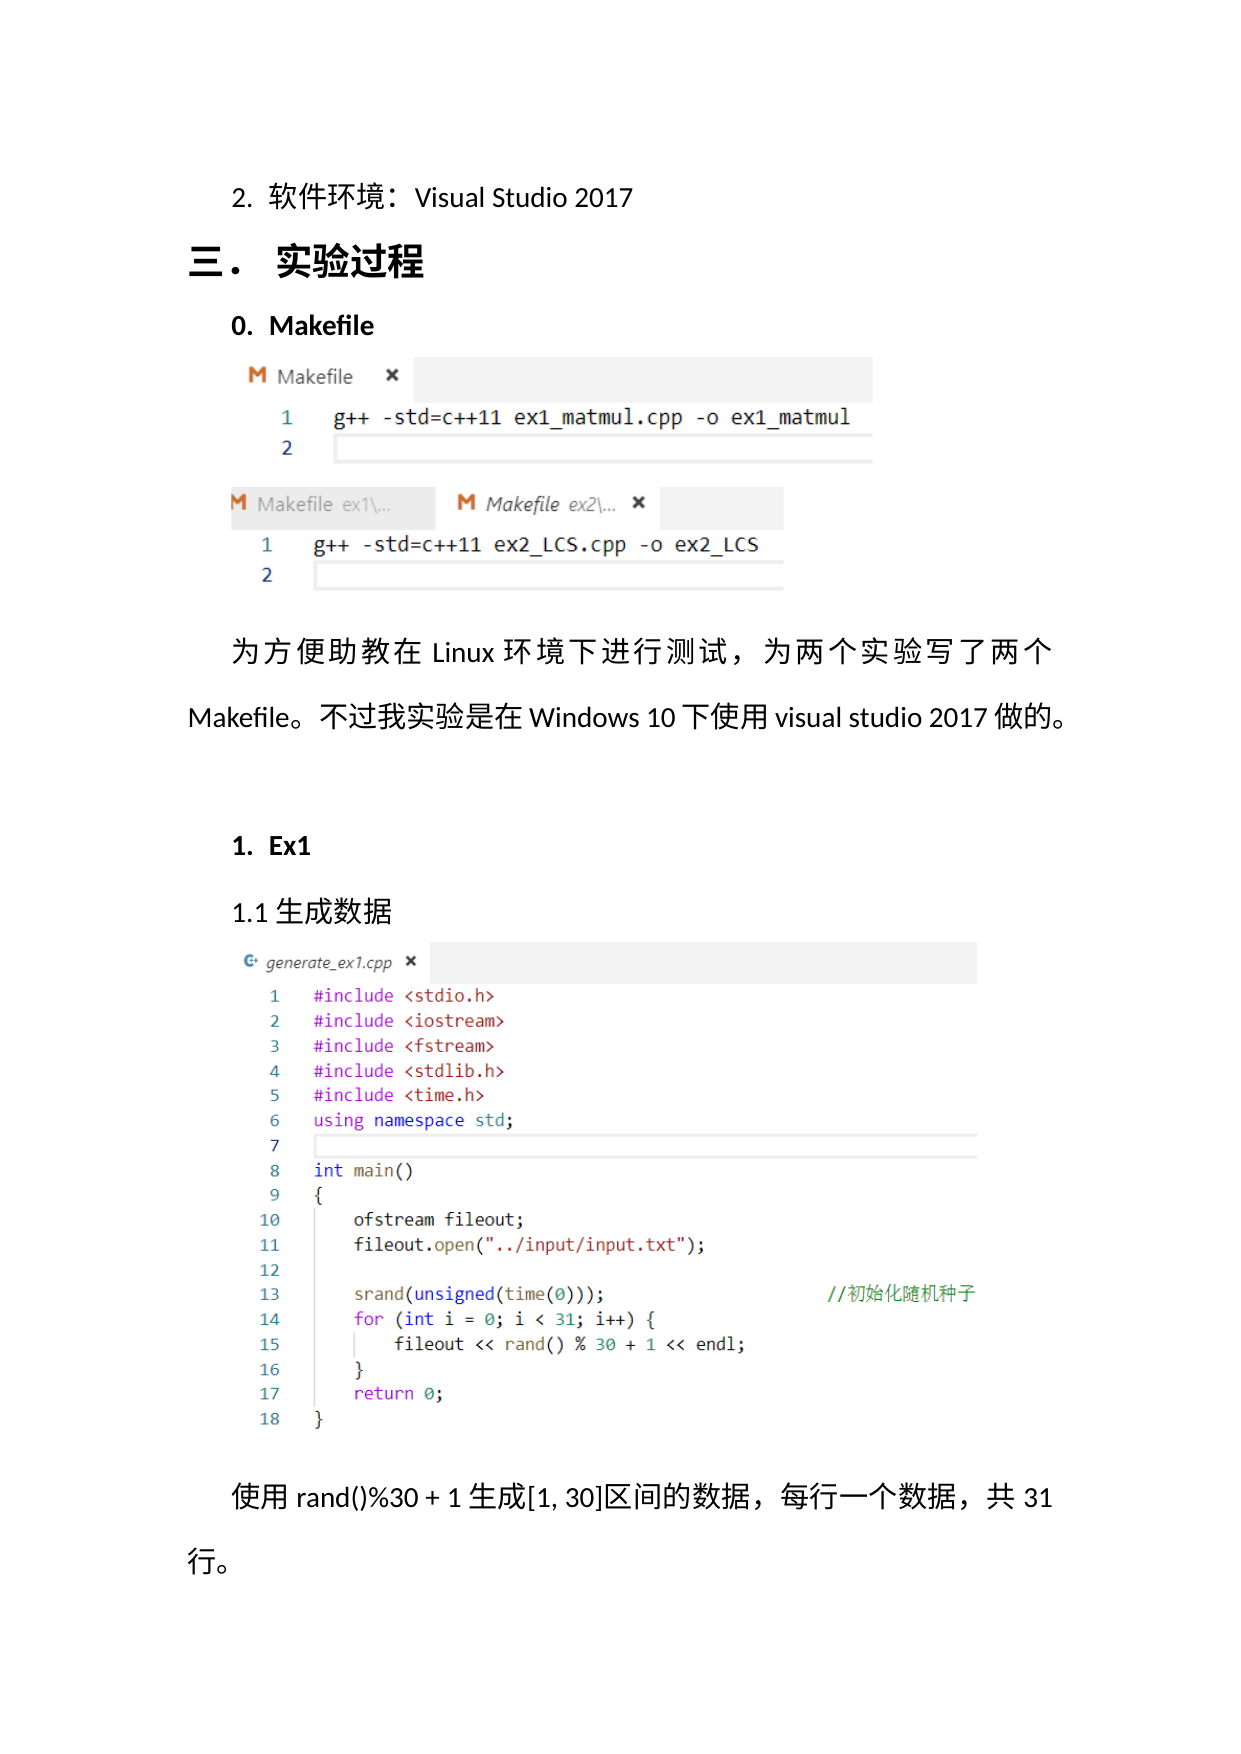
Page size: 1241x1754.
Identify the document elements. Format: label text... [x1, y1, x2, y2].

list 软件环境：Visual Studio 2017 [231, 162, 1053, 227]
picture [231, 942, 978, 1436]
text 使用rand()%30 + 1生成[1, 30]区间的数据，每行一个数据，共31行。 [187, 1462, 1053, 1592]
list Makefile [231, 292, 1053, 357]
picture [231, 487, 784, 607]
text 为方便助教在Linux环境下进行测试，为两个实验写了两个Makefile。不过我实验是在Windows 10下使用visual studio 2017做的。 [187, 617, 1053, 747]
list 生成数据 [231, 877, 1053, 942]
list Ex1 [231, 812, 1053, 877]
picture [231, 357, 873, 470]
list 实验过程 [187, 227, 1053, 292]
